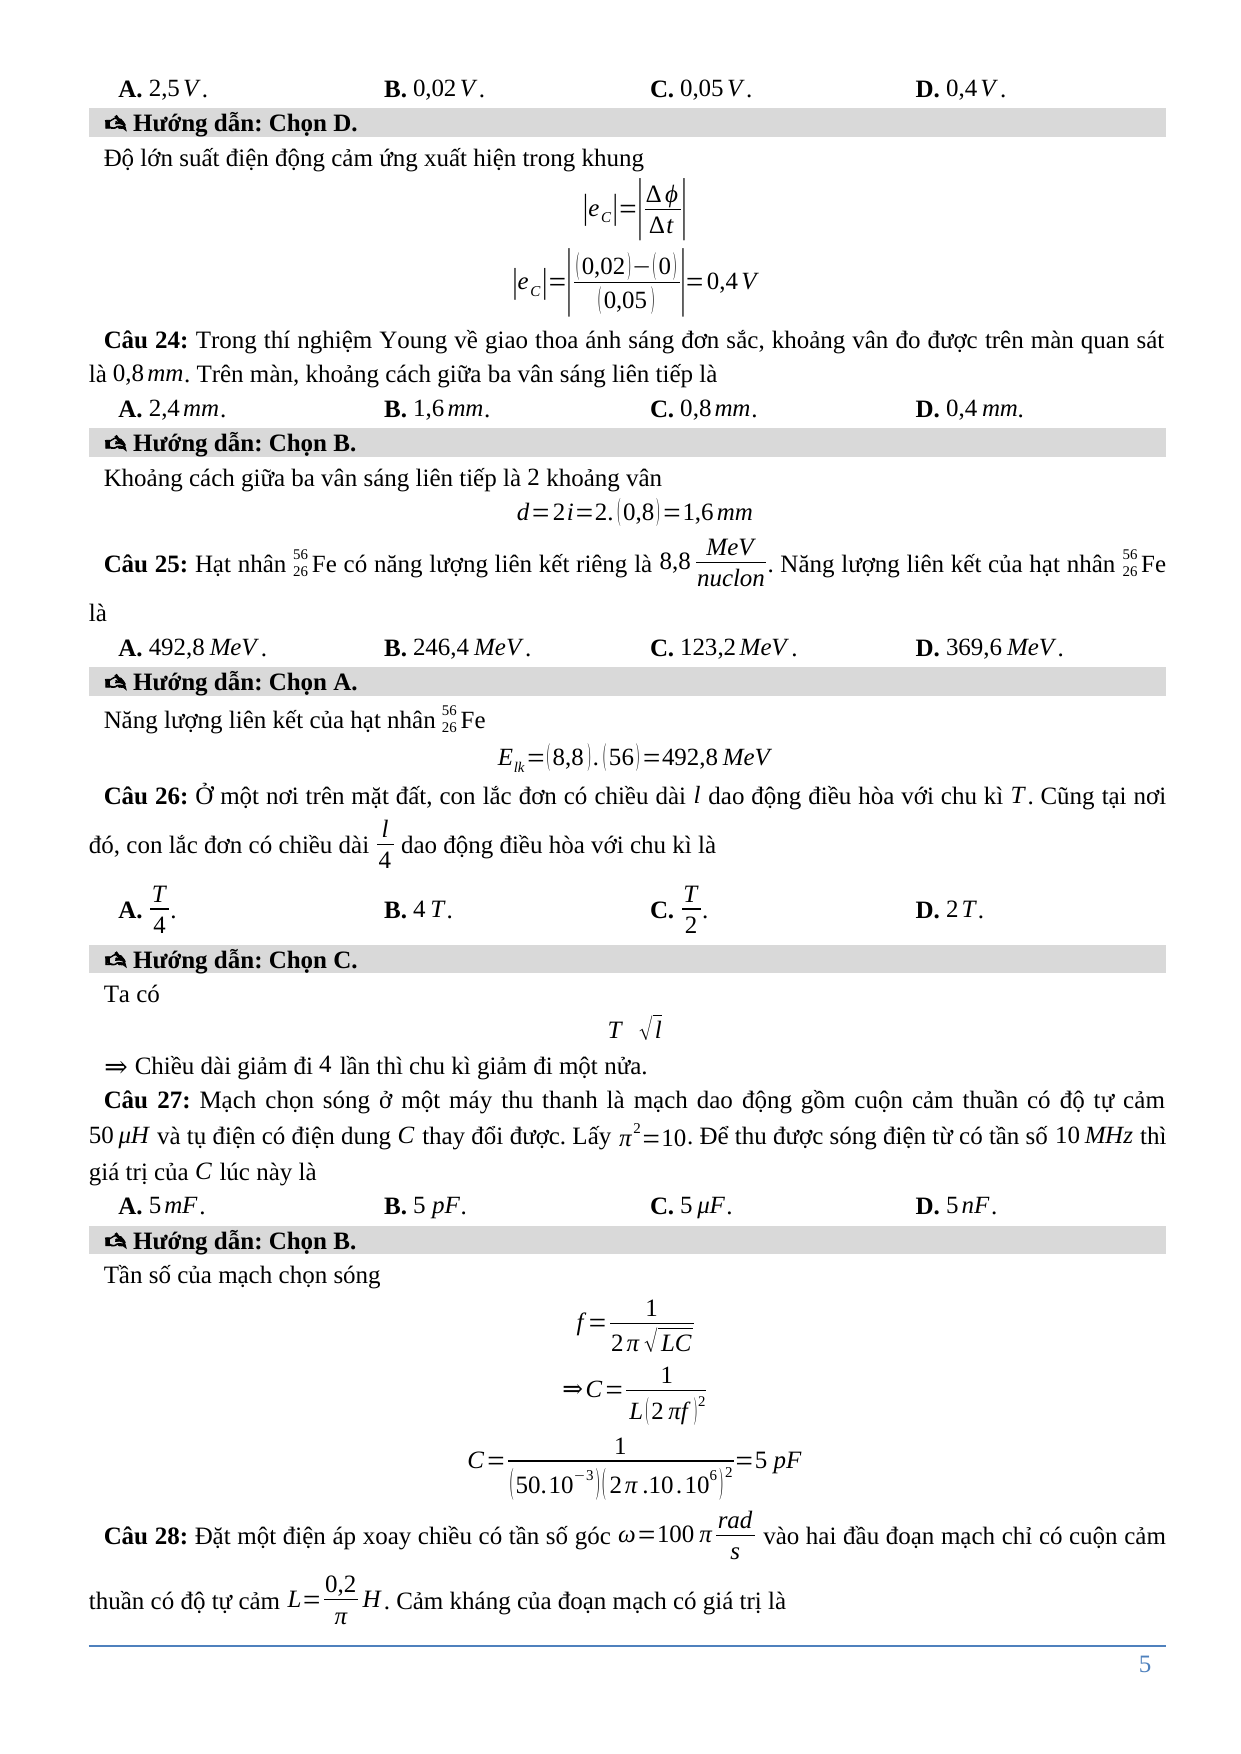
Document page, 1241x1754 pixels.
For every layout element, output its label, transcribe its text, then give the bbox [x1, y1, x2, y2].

text A. . B. . C. . D. . [89, 880, 1166, 939]
text Câu 26: Ở một nơi trên mặt đất, con lắc đơn có chiều dài dao động điều hòa với chu kì . Cũng tại nơi đó, con lắc đơn có chiều dài dao động điều hòa với chu kì là [89, 781, 1166, 874]
text ⇒ Chiều dài giảm đi lần thì chu kì giảm đi một nửa. [89, 1049, 1166, 1079]
text A. . B. . C. . D. . [89, 74, 1166, 103]
text Độ lớn suất điện động cảm ứng xuất hiện trong khung [89, 143, 1166, 172]
text Hướng dẫn: Chọn D. [89, 108, 1166, 137]
text Hướng dẫn: Chọn A. [89, 667, 1166, 696]
text Câu 24: Trong thí nghiệm Young về giao thoa ánh sáng đơn sắc, khoảng vân đo được trên màn quan sát là . Trên màn, khoảng cách giữa ba vân sáng liên tiếp là [89, 325, 1166, 388]
text A. . B. . C. . D. . [89, 1191, 1166, 1220]
text Khoảng cách giữa ba vân sáng liên tiếp là khoảng vân [89, 463, 1166, 492]
text Hướng dẫn: Chọn B. [89, 1226, 1166, 1254]
text A. . B. . C. . D. . [89, 394, 1166, 423]
text Ta có [89, 979, 1166, 1008]
text Hướng dẫn: Chọn C. [89, 945, 1166, 973]
text Hướng dẫn: Chọn B. [89, 428, 1166, 457]
text Câu 28: Đặt một điện áp xoay chiều có tần số góc vào hai đầu đoạn mạch chỉ có cuộn cảm thuần có độ tự cảm . Cảm kháng của đoạn mạch có giá trị là [89, 1506, 1166, 1630]
text A. . B. . C. . D. . [89, 633, 1166, 662]
text Câu 25: Hạt nhân có năng lượng liên kết riêng là . Năng lượng liên kết của hạt nhân là [89, 534, 1166, 627]
text Tần số của mạch chọn sóng [89, 1260, 1166, 1289]
text Câu 27: Mạch chọn sóng ở một máy thu thanh là mạch dao động gồm cuộn cảm thuần có độ tự cảm và tụ điện có điện dung thay đổi được. Lấy . Để thu được sóng điện từ có tần số thì giá trị của lúc này là [89, 1086, 1166, 1186]
text Năng lượng liên kết của hạt nhân [89, 702, 1166, 737]
